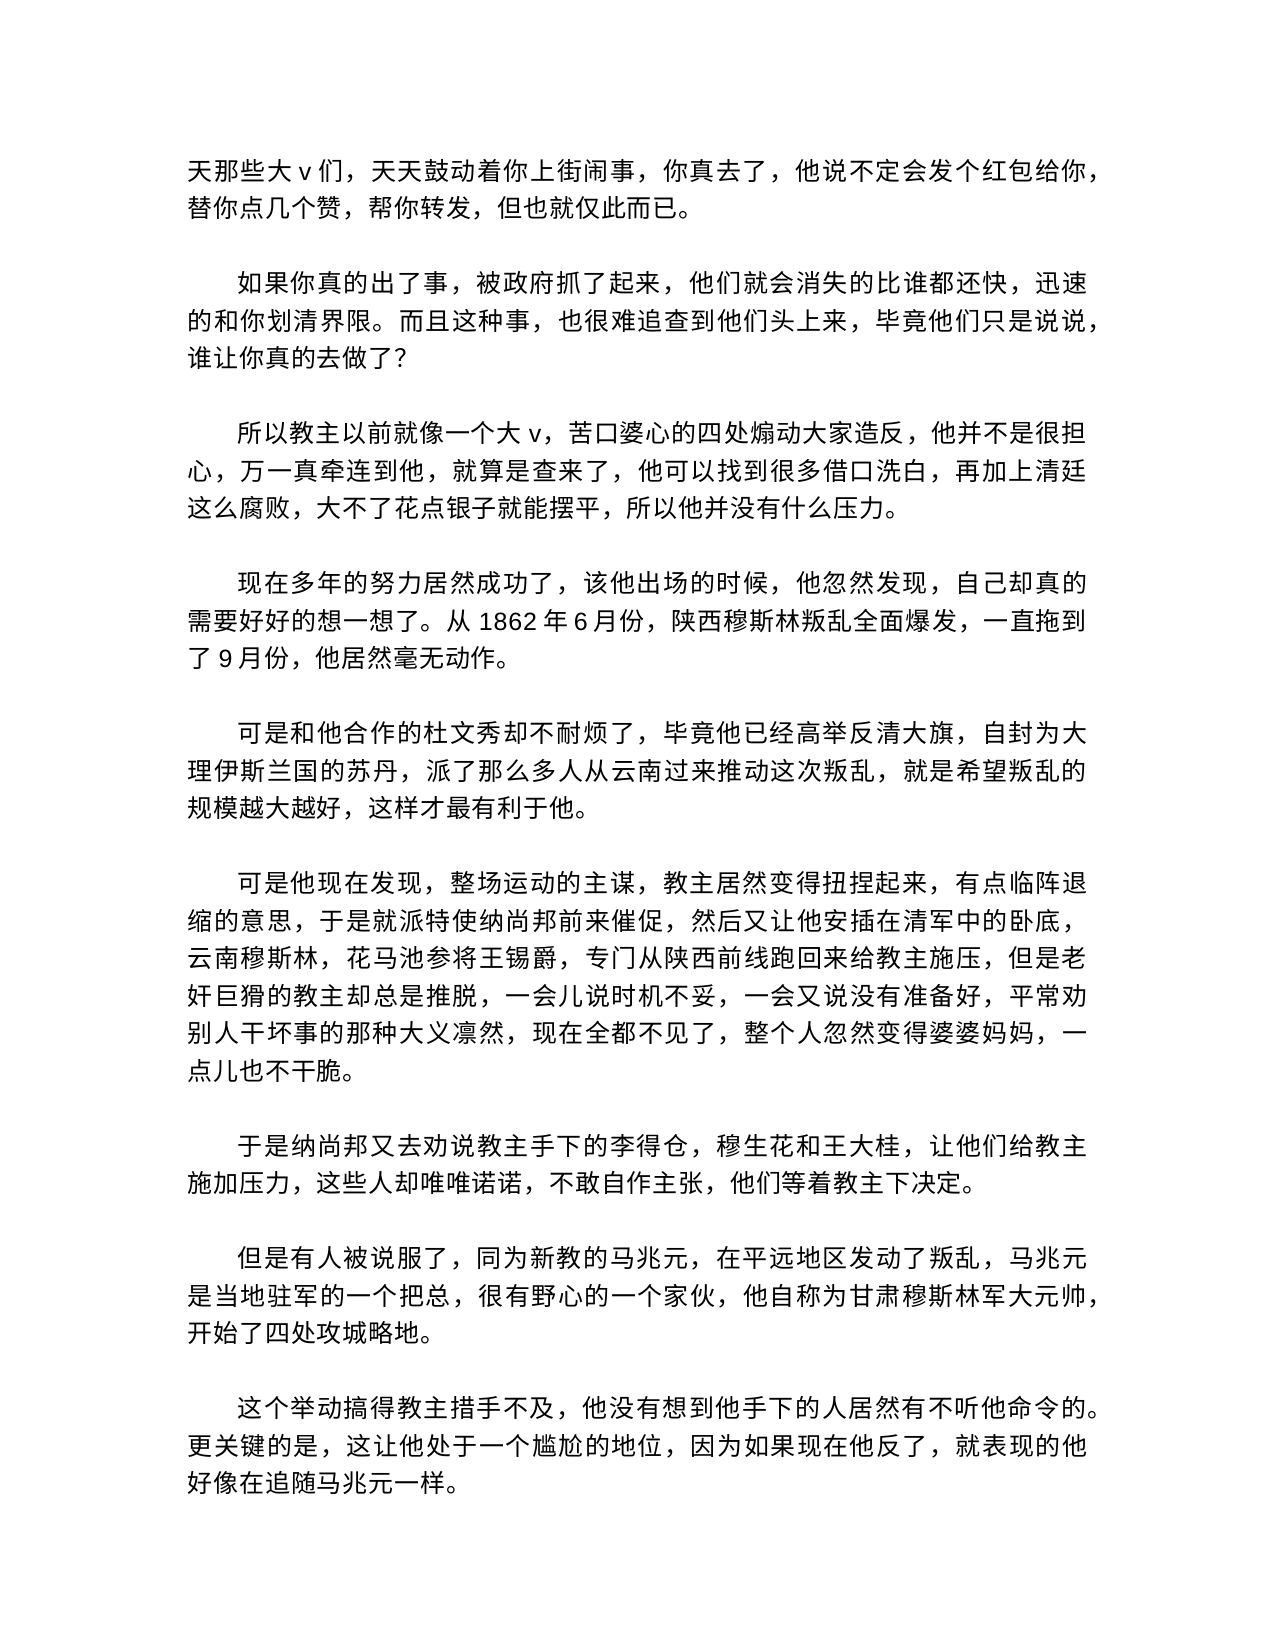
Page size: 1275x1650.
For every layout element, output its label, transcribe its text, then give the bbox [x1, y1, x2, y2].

text 如果你真的出了事，被政府抓了起来，他们就会消失的比谁都还快，迅速的和你划清界限。而且这种事，也很难追查到他们头上来，毕竟他们只是说说，谁让你真的去做了？ [187, 262, 1087, 375]
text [187, 150, 1087, 225]
text 可是和他合作的杜文秀却不耐烦了，毕竟他已经高举反清大旗，自封为大理伊斯兰国的苏丹，派了那么多人从云南过来推动这次叛乱，就是希望叛乱的规模越大越好，这样才最有利于他。 [187, 712, 1087, 825]
text 但是有人被说服了，同为新教的马兆元，在平远地区发动了叛乱，马兆元是当地驻军的一个把总，很有野心的一个家伙，他自称为甘肃穆斯林军大元帅，开始了四处攻城略地。 [187, 1237, 1087, 1350]
text 于是纳尚邦又去劝说教主手下的李得仓，穆生花和王大桂，让他们给教主施加压力，这些人却唯唯诺诺，不敢自作主张，他们等着教主下决定。 [187, 1125, 1087, 1200]
text 这个举动搞得教主措手不及，他没有想到他手下的人居然有不听他命令的。更关键的是，这让他处于一个尴尬的地位，因为如果现在他反了，就表现的他好像在追随马兆元一样。 [187, 1387, 1087, 1500]
text 现在多年的努力居然成功了，该他出场的时候，他忽然发现，自己却真的需要好好的想一想了。从1862年6月份，陕西穆斯林叛乱全面爆发，一直拖到了9月份，他居然毫无动作。 [187, 562, 1087, 675]
text 可是他现在发现，整场运动的主谋，教主居然变得扭捏起来，有点临阵退缩的意思，于是就派特使纳尚邦前来催促，然后又让他安插在清军中的卧底，云南穆斯林，花马池参将王锡爵，专门从陕西前线跑回来给教主施压，但是老奸巨猾的教主却总是推脱，一会儿说时机不妥，一会又说没有准备好，平常劝别人干坏事的那种大义凛然，现在全都不见了，整个人忽然变得婆婆妈妈，一点儿也不干脆。 [187, 862, 1087, 1087]
text 所以教主以前就像一个大v，苦口婆心的四处煽动大家造反，他并不是很担心，万一真牵连到他，就算是查来了，他可以找到很多借口洗白，再加上清廷这么腐败，大不了花点银子就能摆平，所以他并没有什么压力。 [187, 412, 1087, 525]
